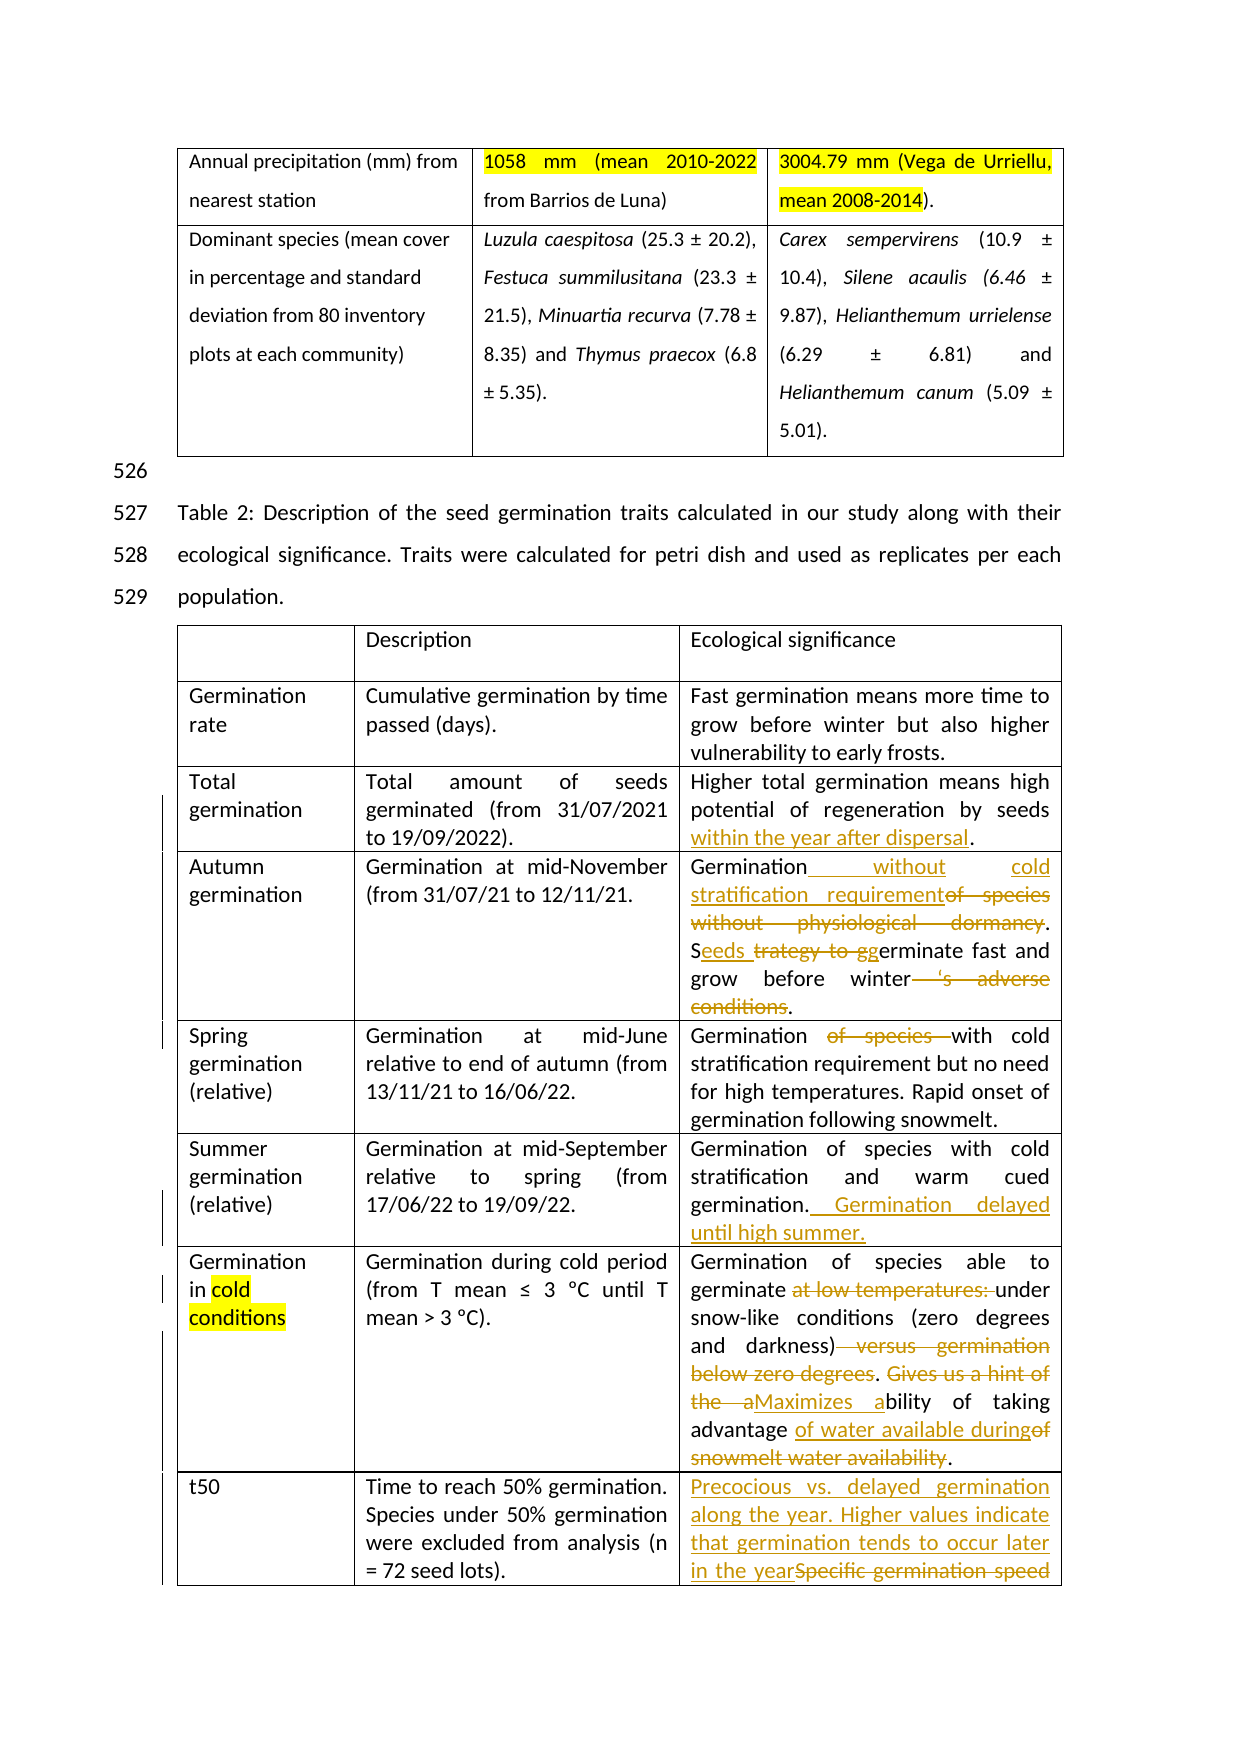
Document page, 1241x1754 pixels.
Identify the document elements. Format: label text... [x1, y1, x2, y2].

table_cell Luzula caespitosa (25.3 ± 20.2), Festuca summilusitana (23.3 ± 21.5), Minuartia recurva (7.78 ± 8.35) and Thymus praecox (6.8 ± 5.35). [473, 226, 767, 456]
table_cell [355, 1473, 679, 1584]
table_cell Germination at mid-September relative to spring (from 17/06/22 to 19/09/22. [355, 1134, 679, 1246]
table_header Ecological significance [680, 626, 1061, 681]
table_cell Germination rate [178, 682, 354, 766]
table_cell Spring germination (relative) [178, 1021, 354, 1133]
table_cell Germination at mid-June relative to end of autumn (from 13/11/21 to 16/06/22. [355, 1021, 679, 1133]
table_cell Germination at mid-November (from 31/07/21 to 12/11/21. [355, 852, 679, 1020]
table_cell Germination in cold conditions [178, 1247, 354, 1471]
table_cell . [680, 1473, 1061, 1584]
table_cell Total germination [178, 767, 354, 851]
table_header [178, 626, 354, 681]
table_cell Dominant species (mean cover in percentage and standard deviation from 80 inventory plots at each community) [178, 226, 472, 456]
table_cell Germination of species with cold stratification and warm cued germination. [680, 1134, 1061, 1246]
table_cell Fast germination means more time to grow before winter but also higher vulnerability to early frosts. [680, 682, 1061, 766]
table_cell 3004.79 mm (Vega de Urriellu, mean 2008-2014). [768, 149, 1063, 225]
table_cell Germination with cold stratification requirement but no need for high temperatures. Rapid onset of germination following snowmelt. [680, 1021, 1061, 1133]
text Table 2: Description of the seed germination traits calculated in our study along with their ecological significance. Traits were calculated for petri dish and used as replicates per each population. [177, 498, 1063, 611]
table_cell Germination . Serminate fast and grow before winter. [680, 852, 1061, 1020]
table_cell 1058 mm (mean 2010-2022 from Barrios de Luna) [473, 149, 767, 225]
table_cell Carex sempervirens (10.9 ± 10.4), Silene acaulis (6.46 ± 9.87), Helianthemum urrielense (6.29 ± 6.81) and Helianthemum canum (5.09 ± 5.01). [768, 226, 1063, 456]
table_cell Total amount of seeds germinated (from 31/07/2021 to 19/09/2022). [355, 767, 679, 851]
table_cell Higher total germination means high potential of regeneration by seeds. [680, 767, 1061, 851]
table_cell Cumulative germination by time passed (days). [355, 682, 679, 766]
table_cell Autumn germination [178, 852, 354, 1020]
table_cell Germination during cold period (from T mean ≤ 3 ºC until T mean > 3 ºC). [355, 1247, 679, 1471]
table_cell Germination of species able to germinate under snow-like conditions (zero degrees and darkness). bility of taking advantage . [680, 1247, 1061, 1471]
table_cell Annual precipitation (mm) from nearest station [178, 149, 472, 225]
table_cell t50 [178, 1473, 354, 1584]
table_header Description [355, 626, 679, 681]
table_cell Summer germination (relative) [178, 1134, 354, 1246]
